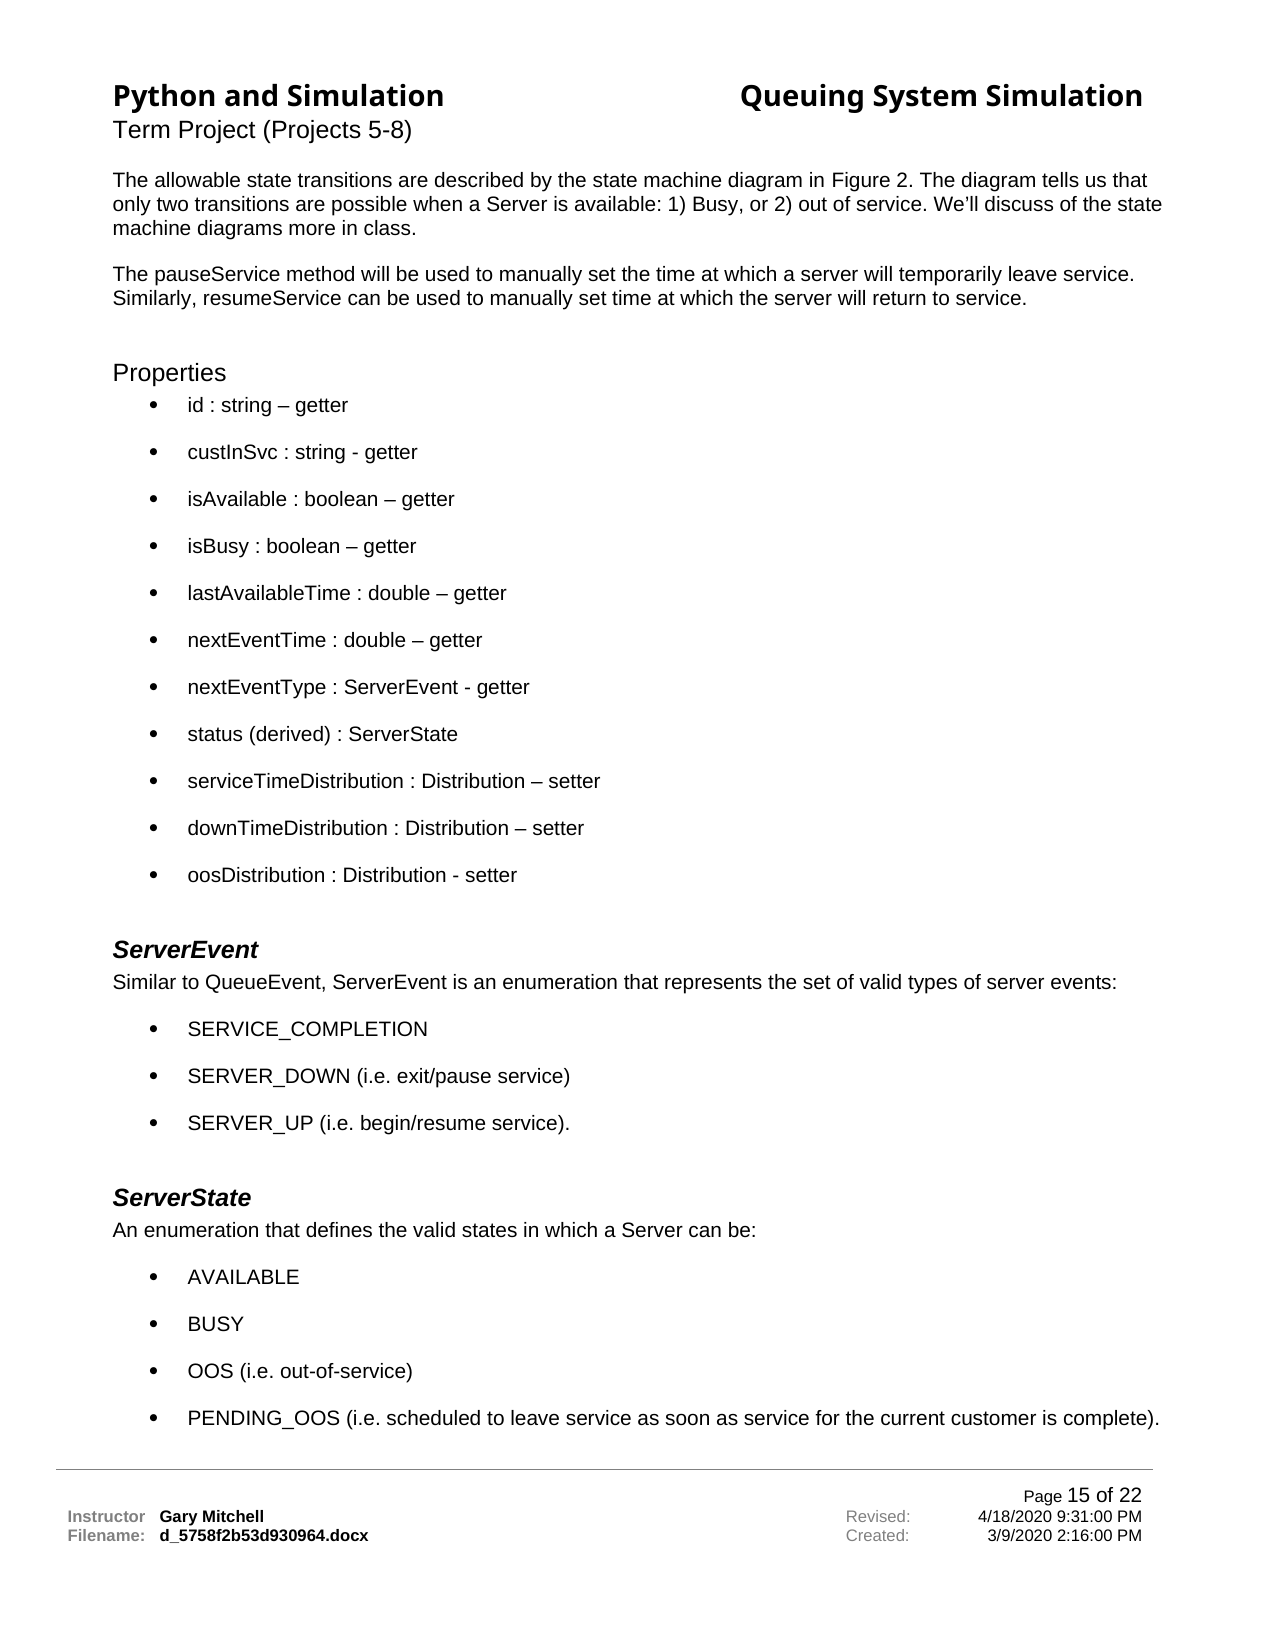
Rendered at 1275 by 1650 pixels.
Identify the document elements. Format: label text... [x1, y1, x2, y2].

list status (derived) : ServerState [150, 722, 1177, 746]
list SERVER_UP (i.e. begin/resume service). [150, 1111, 1177, 1135]
list OOS (i.e. out-of-service) [150, 1358, 1177, 1382]
text An enumeration that defines the valid states in which a Server can be: [112, 1218, 1177, 1242]
list isBusy : boolean – getter [150, 534, 1177, 558]
subtitle ServerState [112, 1183, 1177, 1211]
list SERVER_DOWN (i.e. exit/pause service) [150, 1064, 1177, 1088]
list nextEventTime : double – getter [150, 628, 1177, 652]
list PENDING_OOS (i.e. scheduled to leave service as soon as service for the current customer is complete). [150, 1405, 1177, 1429]
list nextEventType : ServerEvent - getter [150, 675, 1177, 699]
list AVAILABLE [150, 1264, 1177, 1288]
text The pauseService method will be used to manually set the time at which a server will temporarily leave service. Similarly, resumeService can be used to manually set time at which the server will return to service. [112, 262, 1177, 310]
list isAvailable : boolean – getter [150, 487, 1177, 511]
list BUSY [150, 1311, 1177, 1336]
list SERVICE_COMPLETION [150, 1017, 1177, 1041]
subtitle ServerEvent [112, 935, 1177, 963]
list custInSvc : string - getter [150, 440, 1177, 464]
subtitle Properties [112, 358, 1177, 387]
list serviceTimeDistribution : Distribution – setter [150, 769, 1177, 793]
list oosDistribution : Distribution - setter [150, 863, 1177, 887]
text Similar to QueueEvent, ServerEvent is an enumeration that represents the set of valid types of server events: [112, 970, 1177, 994]
list downTimeDistribution : Distribution – setter [150, 816, 1177, 840]
list id : string – getter [150, 393, 1177, 417]
text The allowable state transitions are described by the state machine diagram in Figure 2. The diagram tells us that only two transitions are possible when a Server is available: 1) Busy, or 2) out of service. We’ll discuss of the state machine diagrams more in class. [112, 167, 1177, 239]
list lastAvailableTime : double – getter [150, 581, 1177, 605]
